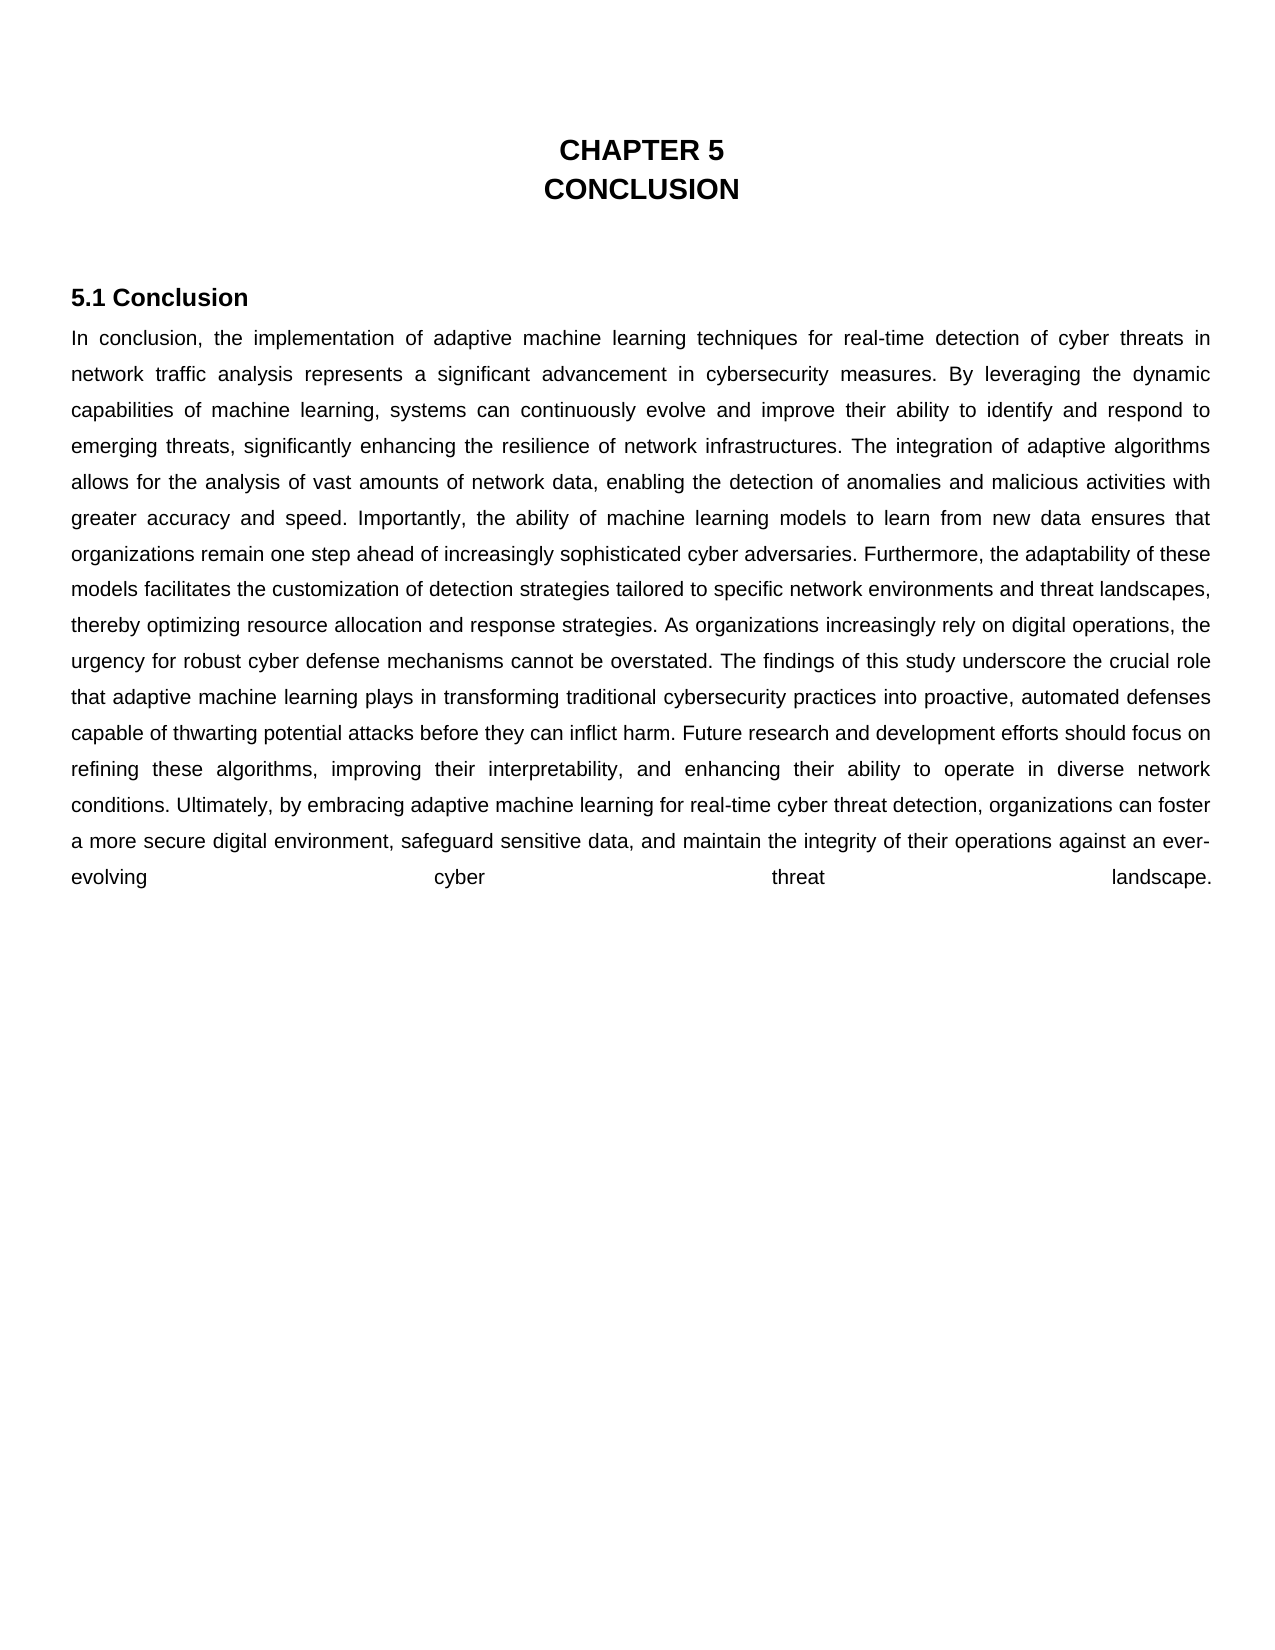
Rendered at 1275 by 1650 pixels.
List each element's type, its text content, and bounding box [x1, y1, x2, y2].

text CHAPTER 5 CONCLUSION [71, 133, 1212, 236]
text In conclusion, the implementation of adaptive machine learning techniques for real-time detection of cyber threats in network traffic analysis represents a significant advancement in cybersecurity measures. By leveraging the dynamic capabilities of machine learning, systems can continuously evolve and improve their ability to identify and respond to emerging threats, significantly enhancing the resilience of network infrastructures. The integration of adaptive algorithms allows for the analysis of vast amounts of network data, enabling the detection of anomalies and malicious activities with greater accuracy and speed. Importantly, the ability of machine learning models to learn from new data ensures that organizations remain one step ahead of increasingly sophisticated cyber adversaries. Furthermore, the adaptability of these models facilitates the customization of detection strategies tailored to specific network environments and threat landscapes, thereby optimizing resource allocation and response strategies. As organizations increasingly rely on digital operations, the urgency for robust cyber defense mechanisms cannot be overstated. The findings of this study underscore the crucial role that adaptive machine learning plays in transforming traditional cybersecurity practices into proactive, automated defenses capable of thwarting potential attacks before they can inflict harm. Future research and development efforts should focus on refining these algorithms, improving their interpretability, and enhancing their ability to operate in diverse network conditions. Ultimately, by embracing adaptive machine learning for real-time cyber threat detection, organizations can foster a more secure digital environment, safeguard sensitive data, and maintain the integrity of their operations against an ever-evolving cyber threat landscape. [71, 326, 1212, 928]
text 5.1 Conclusion [71, 239, 1212, 311]
